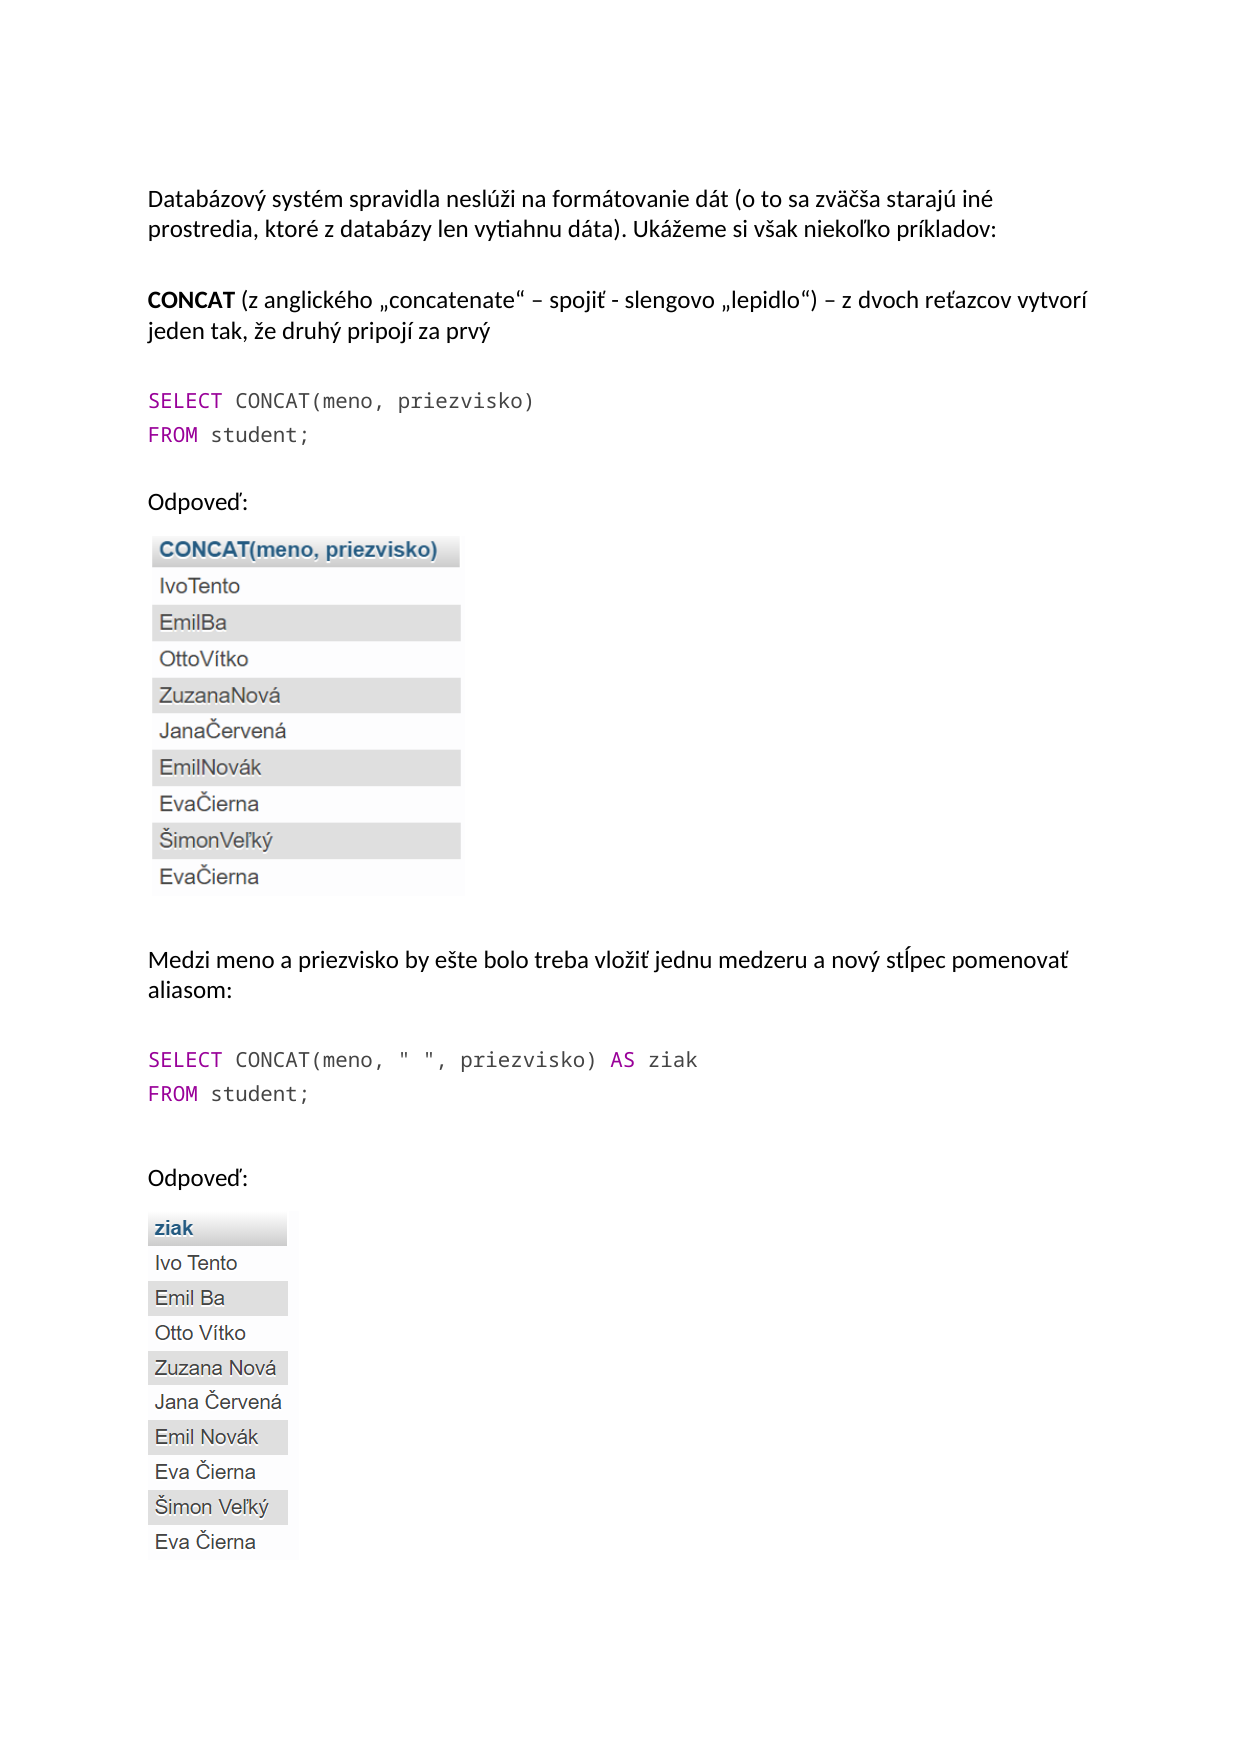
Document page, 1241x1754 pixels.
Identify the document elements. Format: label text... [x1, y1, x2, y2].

text Odpoveď: [148, 487, 1093, 517]
text SELECT CONCAT(meno, priezvisko) [148, 386, 1093, 415]
picture [147, 536, 466, 904]
text SELECT CONCAT(meno, " ", priezvisko) AS ziak [148, 1046, 1093, 1074]
picture [147, 1211, 299, 1568]
text FROM student; [148, 420, 1093, 448]
text FROM student; [148, 1079, 1093, 1107]
text Databázový systém spravidla neslúži na formátovanie dát (o to sa zväčša starajú iné prostredia, ktoré z databázy len vytiahnu dáta). Ukážeme si však niekoľko príkladov: [148, 183, 1093, 244]
text Odpoveď: [148, 1162, 1093, 1193]
text CONCAT (z anglického „concatenate“ – spojiť - slengovo „lepidlo“) – z dvoch reťazcov vytvorí jeden tak, že druhý pripojí za prvý [148, 285, 1093, 346]
text Medzi meno a priezvisko by ešte bolo treba vložiť jednu medzeru a nový stĺpec pomenovať aliasom: [148, 944, 1093, 1005]
